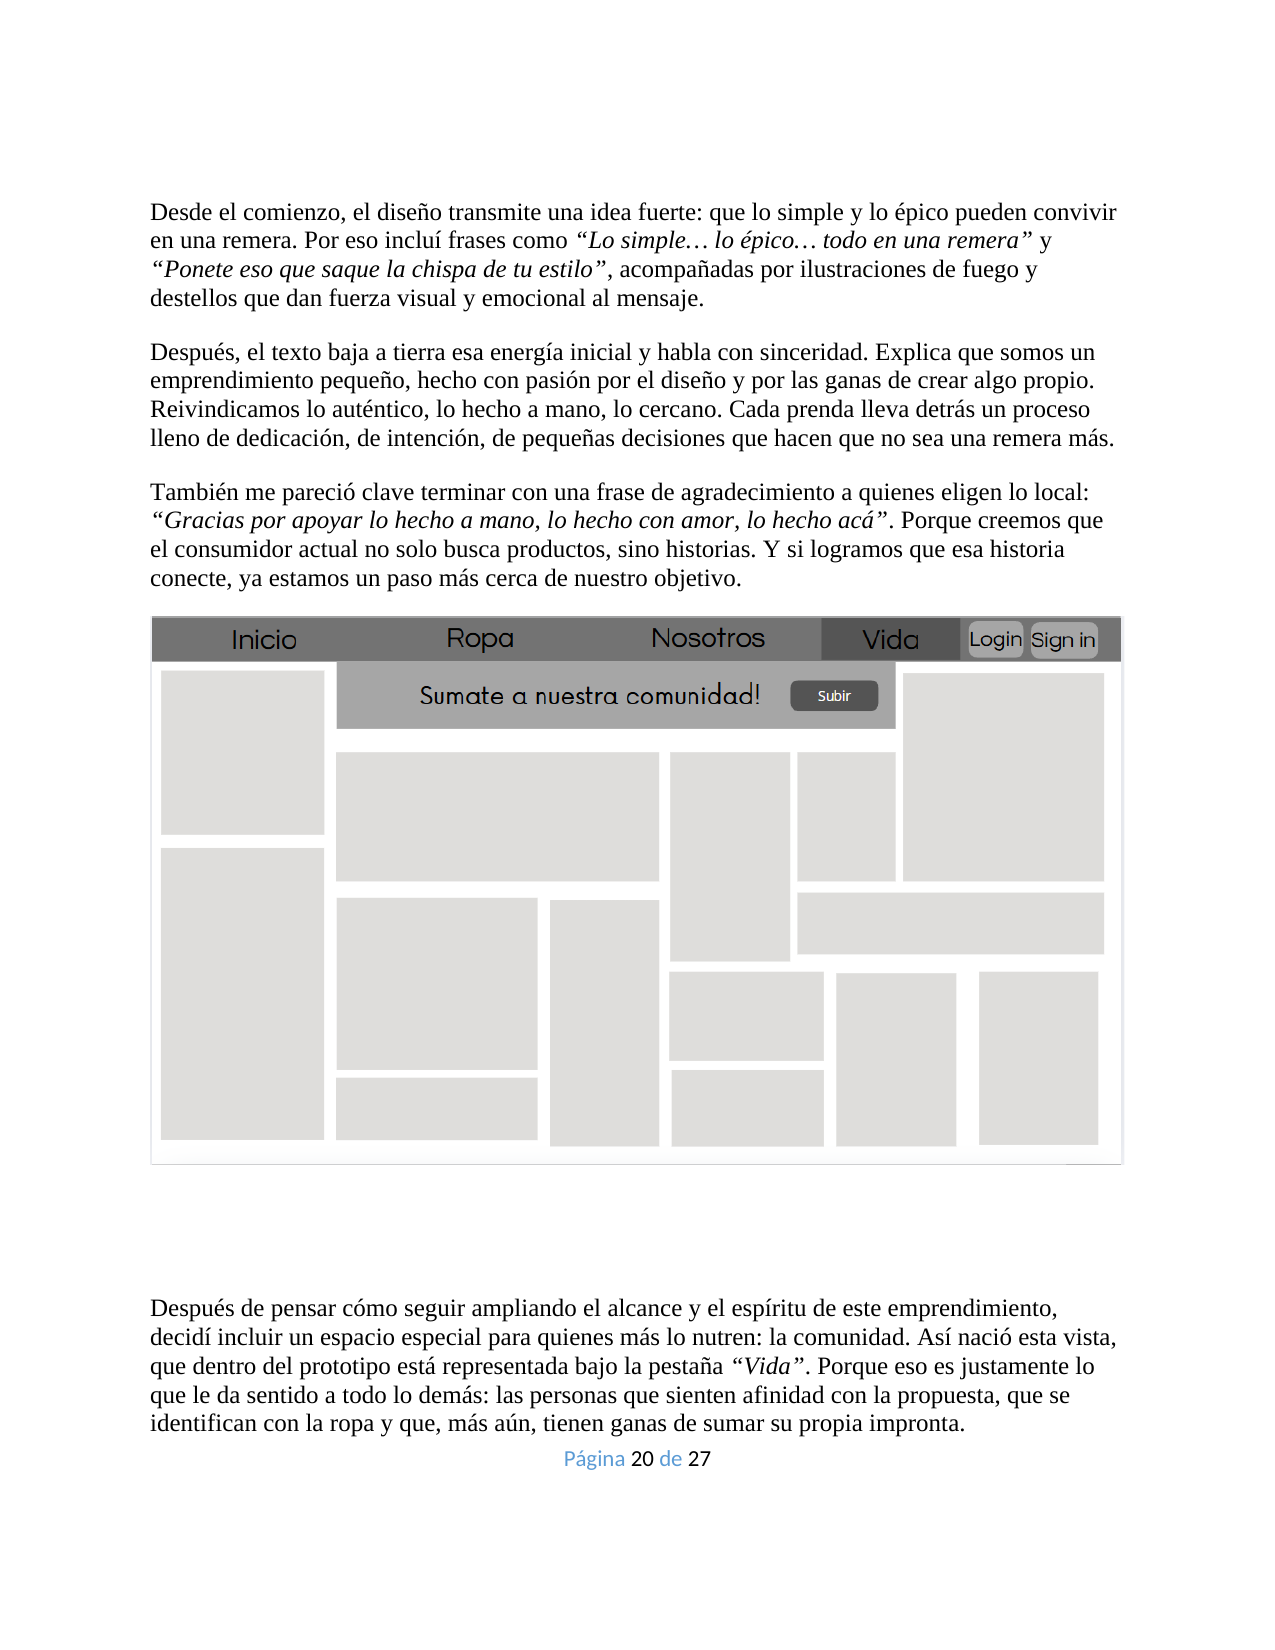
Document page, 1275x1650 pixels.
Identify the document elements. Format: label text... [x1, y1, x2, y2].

text Después, el texto baja a tierra esa energía inicial y habla con sinceridad. Explica que somos un emprendimiento pequeño, hecho con pasión por el diseño y por las ganas de crear algo propio. Reivindicamos lo auténtico, lo hecho a mano, lo cercano. Cada prenda lleva detrás un proceso lleno de dedicación, de intención, de pequeñas decisiones que hacen que no sea una remera más. [150, 337, 1124, 452]
text Después de pensar cómo seguir ampliando el alcance y el espíritu de este emprendimiento, decidí incluir un espacio especial para quienes más lo nutren: la comunidad. Así nació esta vista, que dentro del prototipo está representada bajo la pestaña “Vida”. Porque eso es justamente lo que le da sentido a todo lo demás: las personas que sienten afinidad con la propuesta, que se identifican con la ropa y que, más aún, tienen ganas de sumar su propia impronta. [150, 1293, 1124, 1437]
text Desde el comienzo, el diseño transmite una idea fuerte: que lo simple y lo épico pueden convivir en una remera. Por eso incluí frases como “Lo simple… lo épico… todo en una remera” y “Ponete eso que saque la chispa de tu estilo”, acompañadas por ilustraciones de fuego y destellos que dan fuerza visual y emocional al mensaje. [150, 197, 1124, 312]
text También me pareció clave terminar con una frase de agradecimiento a quienes eligen lo local: “Gracias por apoyar lo hecho a mano, lo hecho con amor, lo hecho acá”. Porque creemos que el consumidor actual no solo busca productos, sino historias. Y si logramos que esa historia conecte, ya estamos un paso más cerca de nuestro objetivo. [150, 477, 1124, 592]
picture [150, 616, 1125, 1165]
